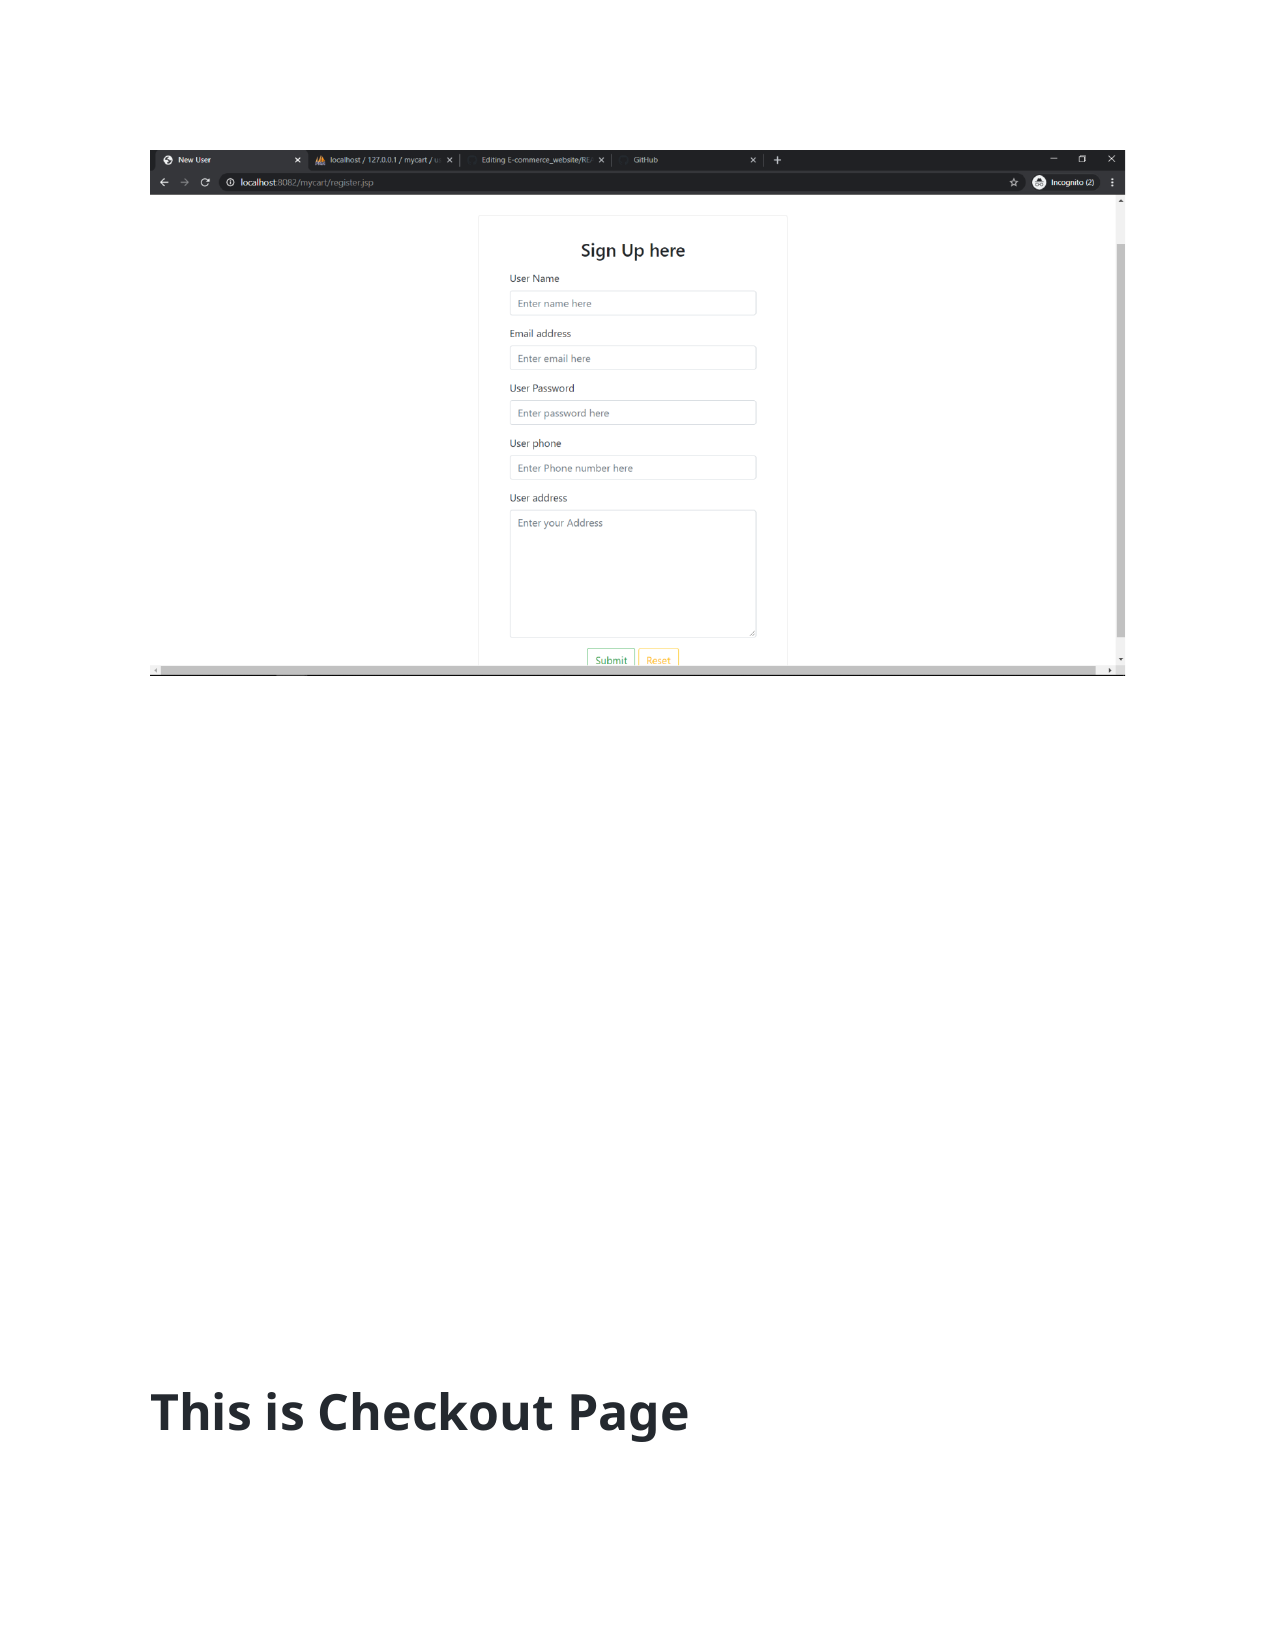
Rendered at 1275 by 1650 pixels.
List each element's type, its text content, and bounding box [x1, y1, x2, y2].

picture [150, 150, 1126, 676]
subtitle This is Checkout Page [150, 1377, 1125, 1445]
